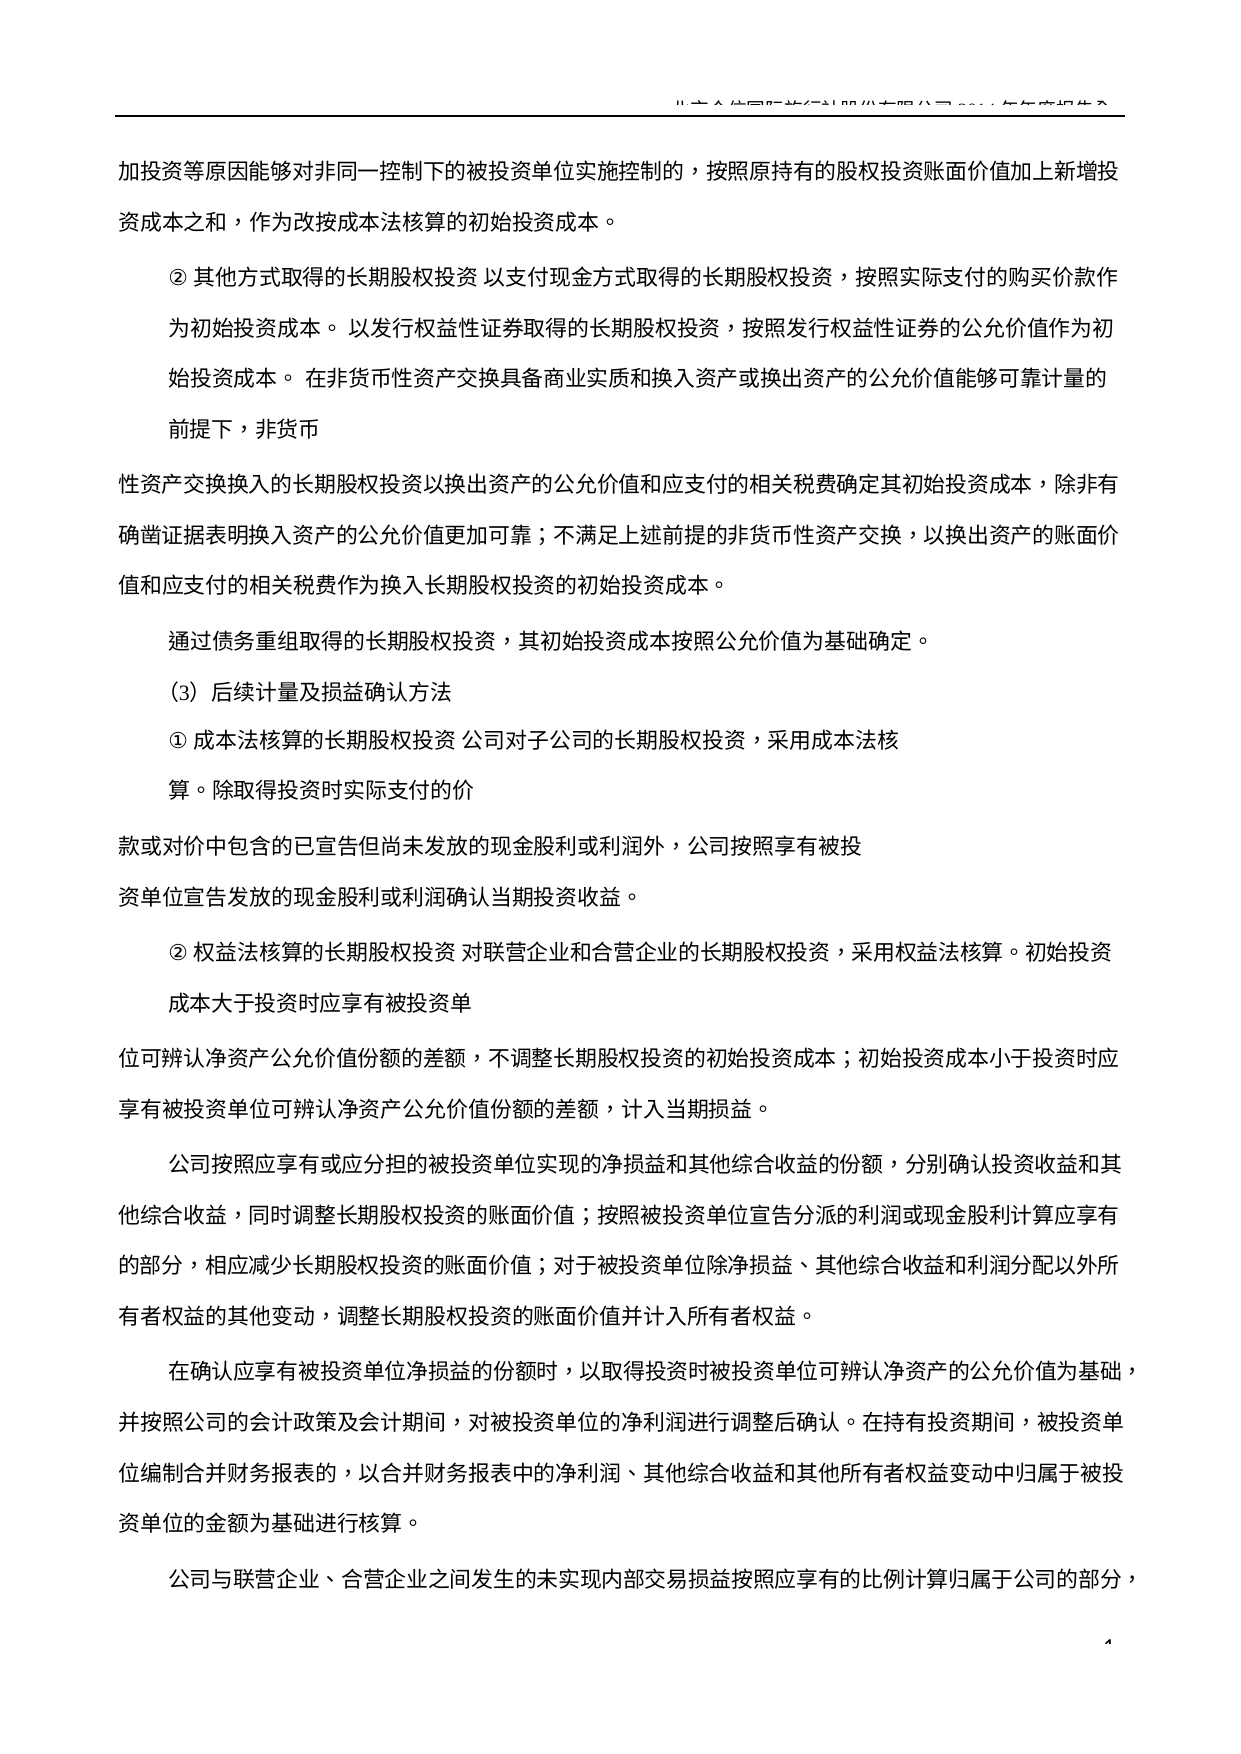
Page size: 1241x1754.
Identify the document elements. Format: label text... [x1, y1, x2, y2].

text 位可辨认净资产公允价值份额的差额，不调整长期股权投资的初始投资成本；初始投资成本小于投资时应 享有被投资单位可辨认净资产公允价值份额的差额，计入当期损益。 [118, 1043, 1122, 1123]
text （3）后续计量及损益确认方法 [157, 677, 1145, 706]
text ② 其他方式取得的长期股权投资 以支付现金方式取得的长期股权投资，按照实际支付的购买价款作为初始投资成本。 以发行权益性证券取得的长期股权投资，按照发行权益性证券的公允价值作为初始投资成本。 在非货币性资产交换具备商业实质和换入资产或换出资产的公允价值能够可靠计量的前提下，非货币 [168, 262, 1124, 444]
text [118, 1564, 1145, 1593]
text 在确认应享有被投资单位净损益的份额时，以取得投资时被投资单位可辨认净资产的公允价值为基础， 并按照公司的会计政策及会计期间，对被投资单位的净利润进行调整后确认。在持有投资期间，被投资单 位编制合并财务报表的，以合并财务报表中的净利润、其他综合收益和其他所有者权益变动中归属于被投 资单位的金额为基础进行核算。 [118, 1356, 1145, 1538]
text 性资产交换换入的长期股权投资以换出资产的公允价值和应支付的相关税费确定其初始投资成本，除非有 确凿证据表明换入资产的公允价值更加可靠；不满足上述前提的非货币性资产交换，以换出资产的账面价 值和应支付的相关税费作为换入长期股权投资的初始投资成本。 [118, 469, 1122, 600]
text ① 成本法核算的长期股权投资 公司对子公司的长期股权投资，采用成本法核算。除取得投资时实际支付的价 [168, 725, 914, 805]
text 通过债务重组取得的长期股权投资，其初始投资成本按照公允价值为基础确定。 [168, 626, 1145, 656]
text 加投资等原因能够对非同一控制下的被投资单位实施控制的，按照原持有的股权投资账面价值加上新增投 资成本之和，作为改按成本法核算的初始投资成本。 [118, 156, 1122, 236]
text ② 权益法核算的长期股权投资 对联营企业和合营企业的长期股权投资，采用权益法核算。初始投资成本大于投资时应享有被投资单 [168, 937, 1124, 1017]
text 款或对价中包含的已宣告但尚未发放的现金股利或利润外，公司按照享有被投 资单位宣告发放的现金股利或利润确认当期投资收益。 [118, 831, 864, 911]
text 公司按照应享有或应分担的被投资单位实现的净损益和其他综合收益的份额，分别确认投资收益和其 他综合收益，同时调整长期股权投资的账面价值；按照被投资单位宣告分派的利润或现金股利计算应享有 的部分，相应减少长期股权投资的账面价值；对于被投资单位除净损益、其他综合收益和利润分配以外所 有者权益的其他变动，调整长期股权投资的账面价值并计入所有者权益。 [118, 1149, 1122, 1331]
